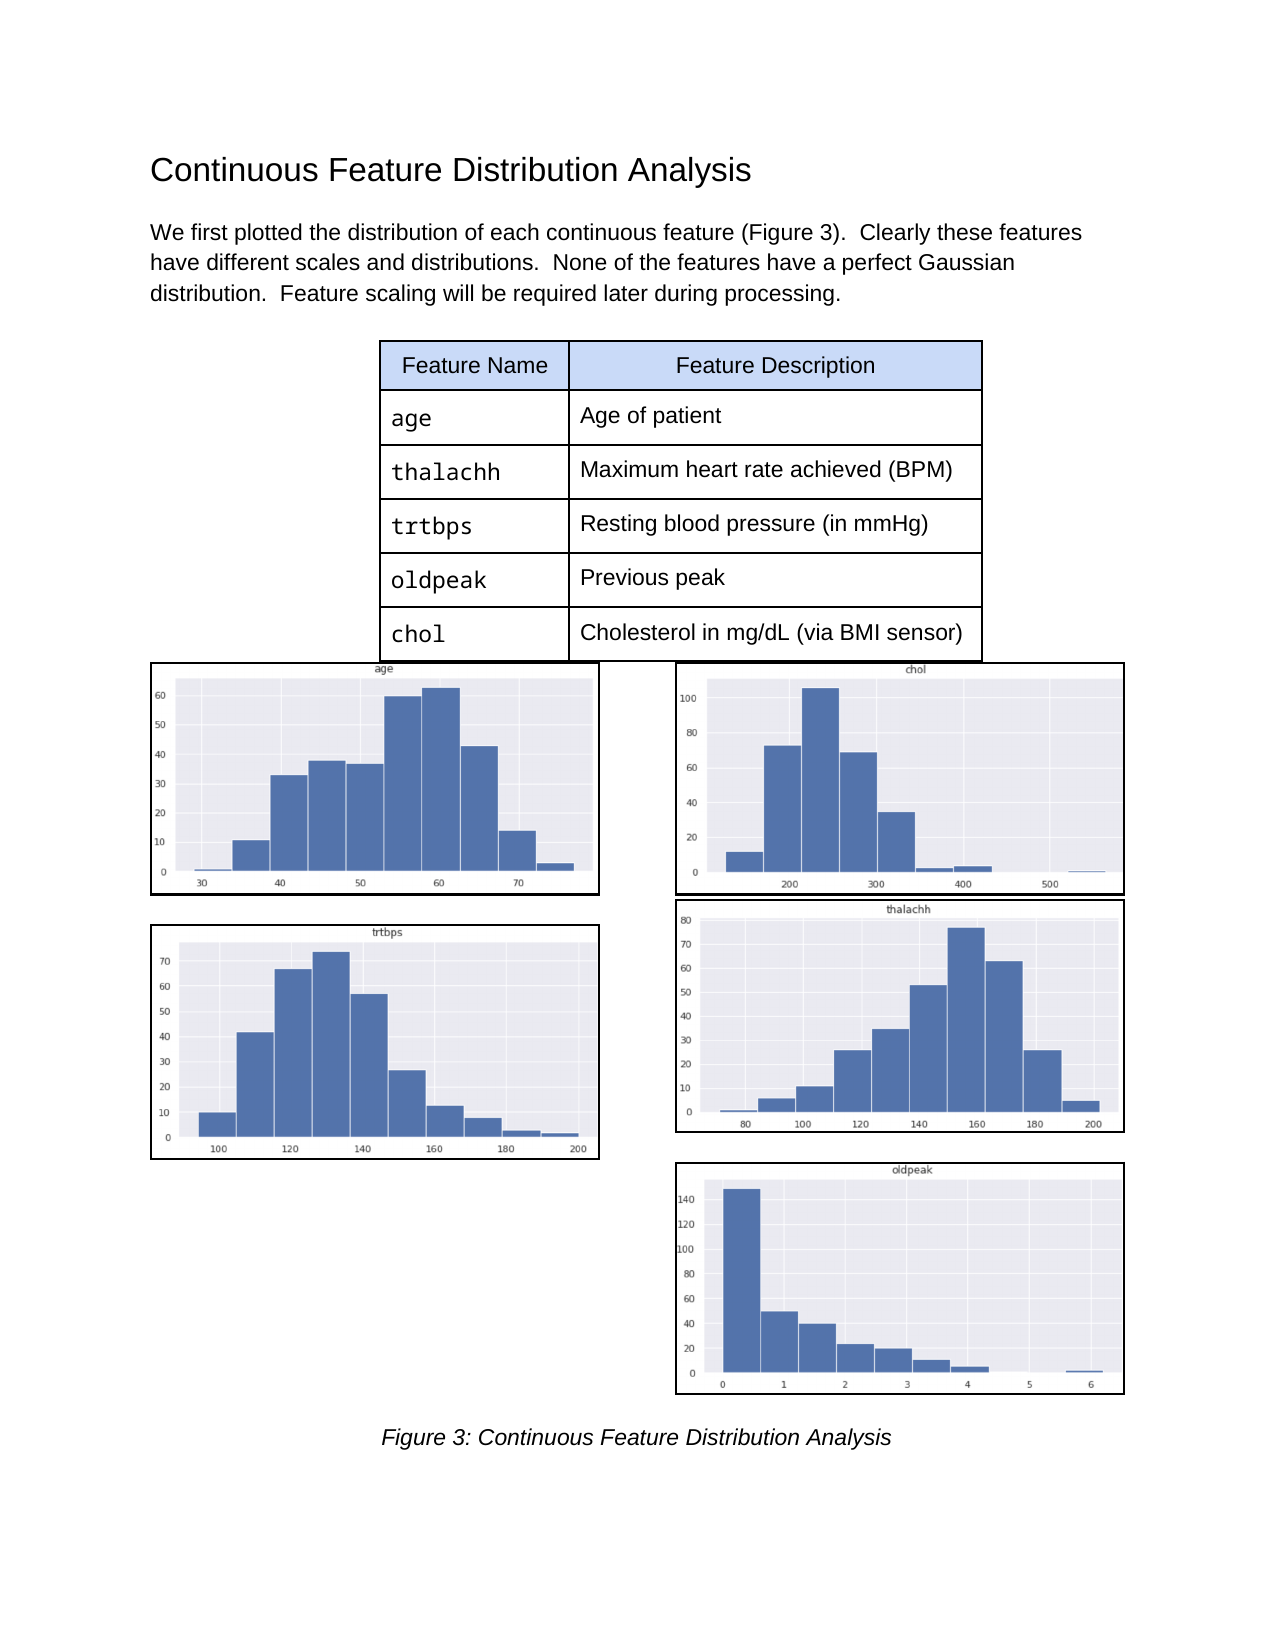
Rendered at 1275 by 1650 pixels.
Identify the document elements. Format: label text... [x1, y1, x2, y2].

table_cell thalachh [381, 446, 568, 498]
text We first plotted the distribution of each continuous feature (Figure 3). Clearly these features have different scales and distributions. None of the features have a perfect Gaussian distribution. Feature scaling will be required later during processing. [150, 219, 1125, 306]
table_cell Previous peak [570, 554, 981, 606]
subtitle Continuous Feature Distribution Analysis [150, 150, 1125, 188]
table_cell Age of patient [570, 391, 981, 443]
picture [677, 1164, 1123, 1393]
table_cell Cholesterol in mg/dL (via BMI sensor) [570, 608, 981, 660]
table_header Feature Name [381, 342, 568, 389]
picture [152, 664, 598, 893]
picture [677, 901, 1123, 1131]
table_cell oldpeak [381, 554, 568, 606]
table_cell Maximum heart rate achieved (BPM) [570, 446, 981, 498]
table_cell Resting blood pressure (in mmHg) [570, 500, 981, 552]
table_cell age [381, 391, 568, 443]
table_header Feature Description [570, 342, 981, 389]
table_cell chol [381, 608, 568, 660]
picture [677, 664, 1123, 893]
table_cell trtbps [381, 500, 568, 552]
picture [152, 926, 598, 1158]
text Figure 3: Continuous Feature Distribution Analysis [150, 1424, 1125, 1450]
